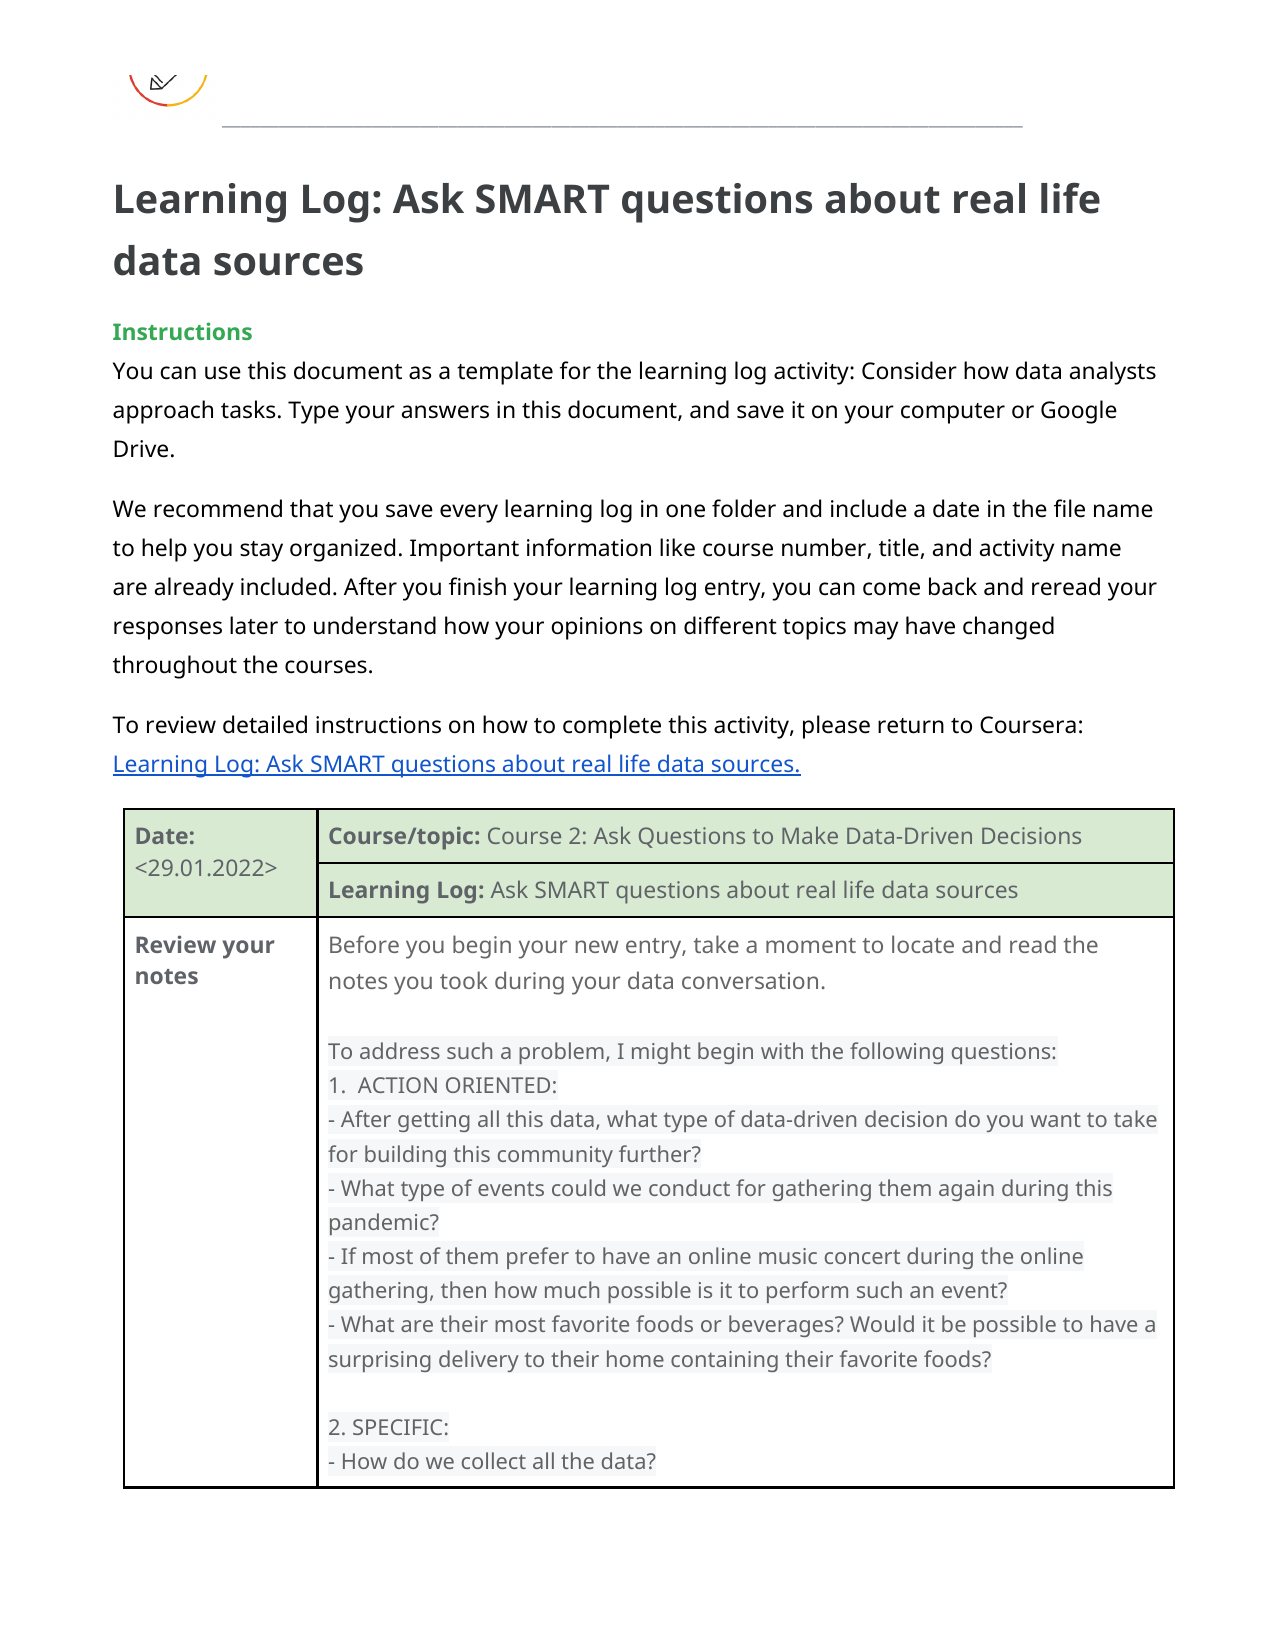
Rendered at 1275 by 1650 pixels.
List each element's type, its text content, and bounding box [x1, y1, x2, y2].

table_cell Learning Log: Ask SMART questions about real life data sources [319, 864, 1173, 916]
picture [112, 75, 222, 125]
table_header Course/topic: Course 2: Ask Questions to Make Data-Driven Decisions [319, 810, 1173, 862]
text To review detailed instructions on how to complete this activity, please return to Coursera: Learning Log: Ask SMART questions about real life data sources. [112, 709, 1162, 779]
table_cell Review your notes [125, 918, 316, 1486]
table_header Date: <29.01.2022> [125, 810, 316, 916]
text Learning Log: Ask SMART questions about real life data sources [112, 171, 1162, 287]
text We recommend that you save every learning log in one folder and include a date in the file name to help you stay organized. Important information like course number, title, and activity name are already included. After you finish your learning log entry, you can come back and reread your responses later to understand how your opinions on different topics may have changed throughout the courses. [112, 493, 1162, 680]
text Instructions You can use this document as a template for the learning log activity: Consider how data analysts approach tasks. Type your answers in this document, and save it on your computer or Google Drive. [112, 316, 1162, 464]
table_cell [319, 918, 1173, 1486]
